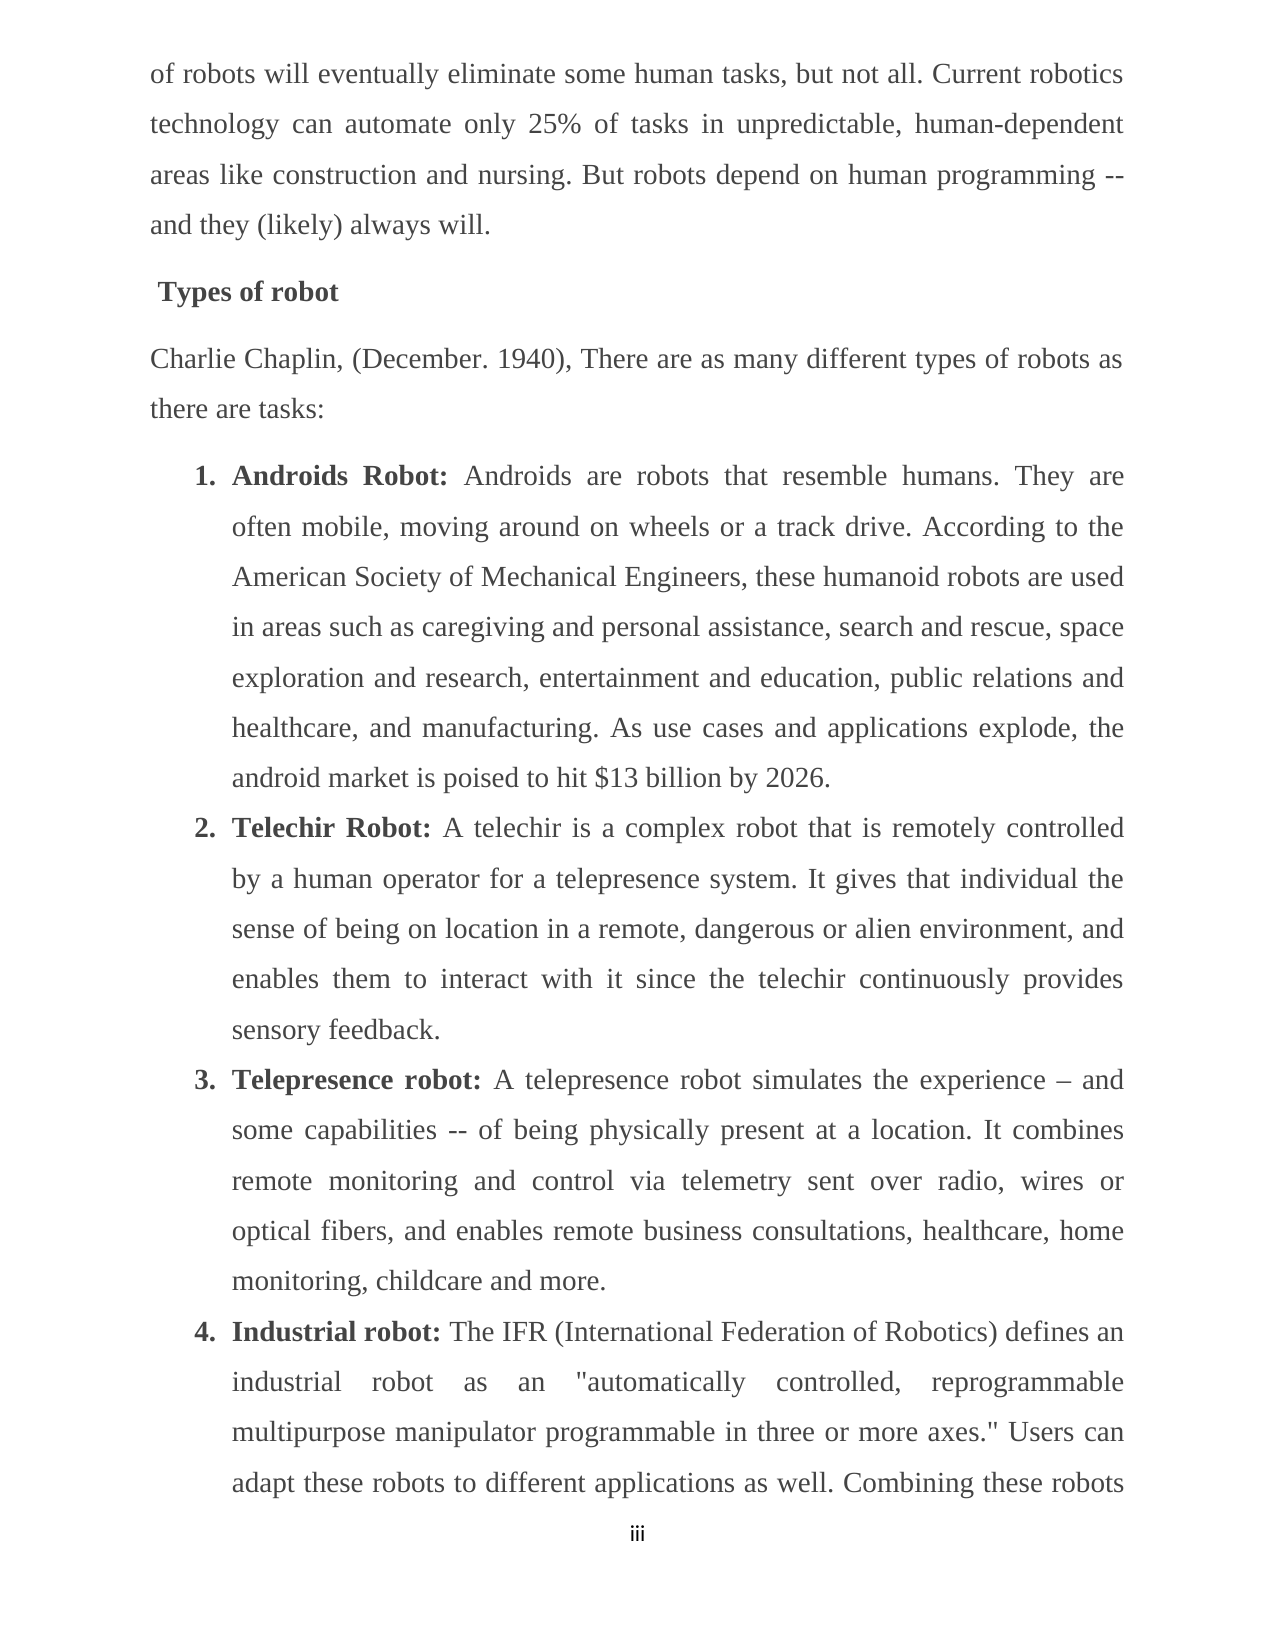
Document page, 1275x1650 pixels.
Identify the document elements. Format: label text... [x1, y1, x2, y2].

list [194, 1314, 1125, 1498]
text Types of robot [150, 274, 1125, 308]
list Telepresence robot: A telepresence robot simulates the experience – and some capabilities -- of being physically present at a location. It combines remote monitoring and control via telemetry sent over radio, wires or optical fibers, and enables remote business consultations, healthcare, home monitoring, childcare and more. [194, 1062, 1125, 1297]
text Charlie Chaplin, (December. 1940), There are as many different types of robots as there are tasks: [150, 341, 1125, 425]
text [150, 56, 1125, 241]
list Androids Robot: Androids are robots that resemble humans. They are often mobile, moving around on wheels or a track drive. According to the American Society of Mechanical Engineers, these humanoid robots are used in areas such as caregiving and personal assistance, search and rescue, space exploration and research, entertainment and education, public relations and healthcare, and manufacturing. As use cases and applications explode, the android market is poised to hit $13 billion by 2026. [194, 458, 1125, 794]
list Telechir Robot: A telechir is a complex robot that is remotely controlled by a human operator for a telepresence system. It gives that individual the sense of being on location in a remote, dangerous or alien environment, and enables them to interact with it since the telechir continuously provides sensory feedback. [194, 811, 1125, 1045]
